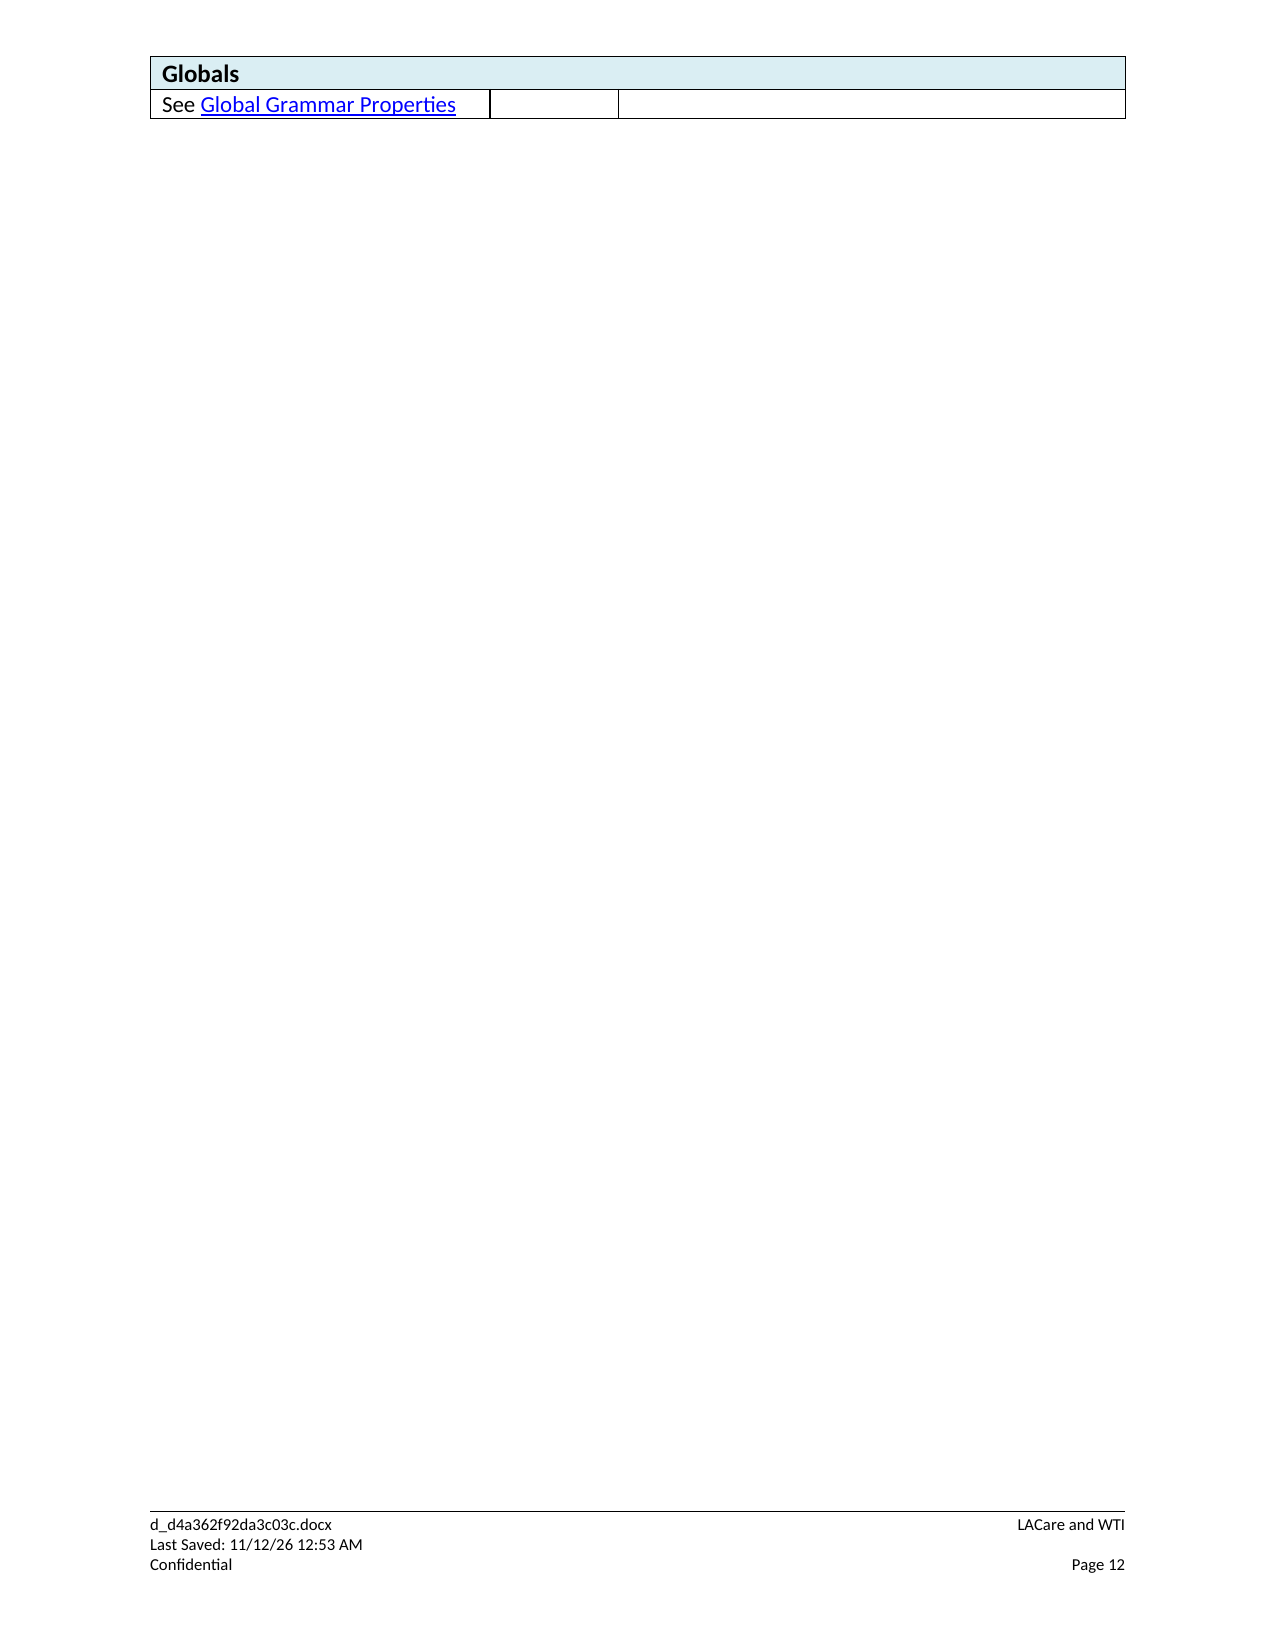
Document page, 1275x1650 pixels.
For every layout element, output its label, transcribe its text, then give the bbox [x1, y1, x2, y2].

table_cell Globals [151, 57, 1125, 89]
table_cell [619, 90, 1125, 118]
table_cell [491, 90, 618, 118]
table_cell See Global Grammar Properties [151, 90, 489, 118]
